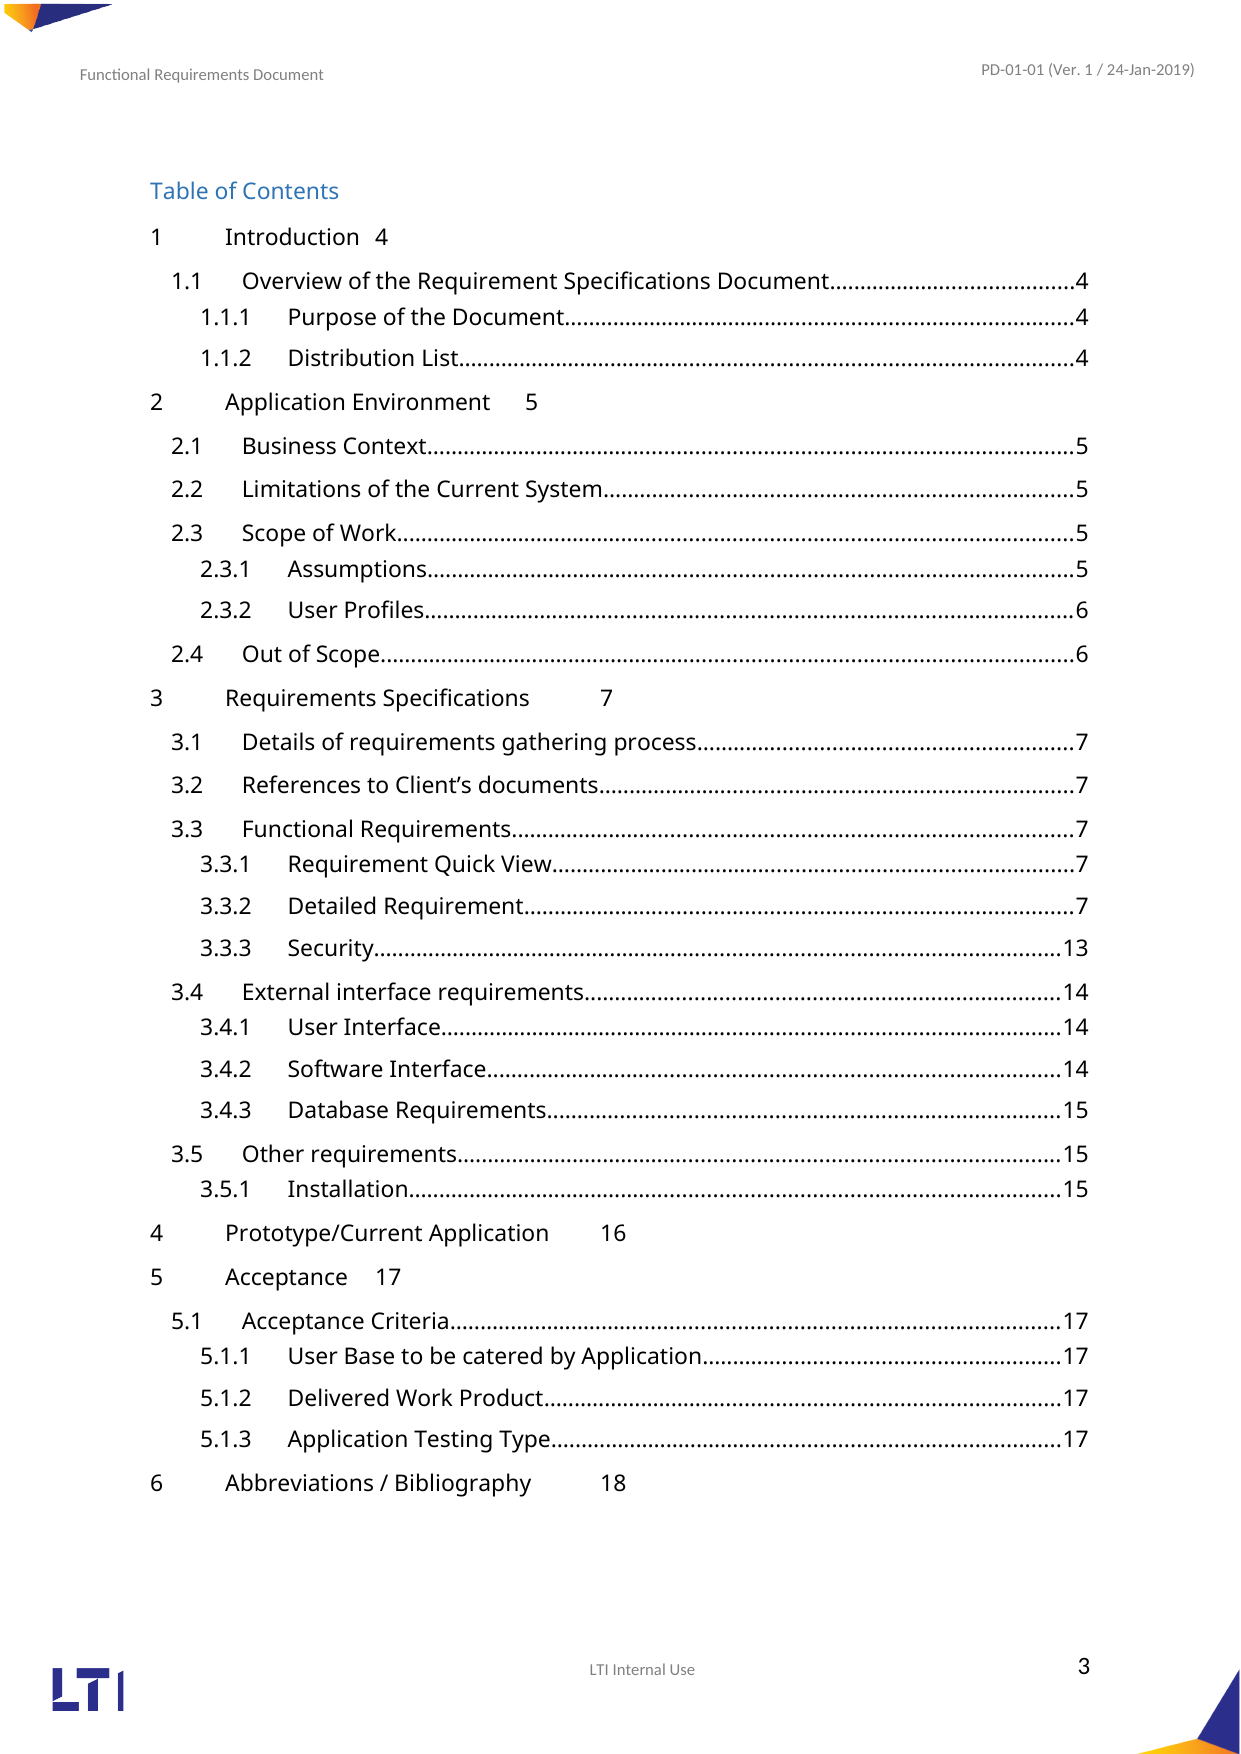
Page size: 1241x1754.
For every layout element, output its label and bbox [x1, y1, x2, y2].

picture [4, 0, 113, 100]
picture [1134, 1670, 1241, 1754]
picture [52, 1668, 124, 1711]
